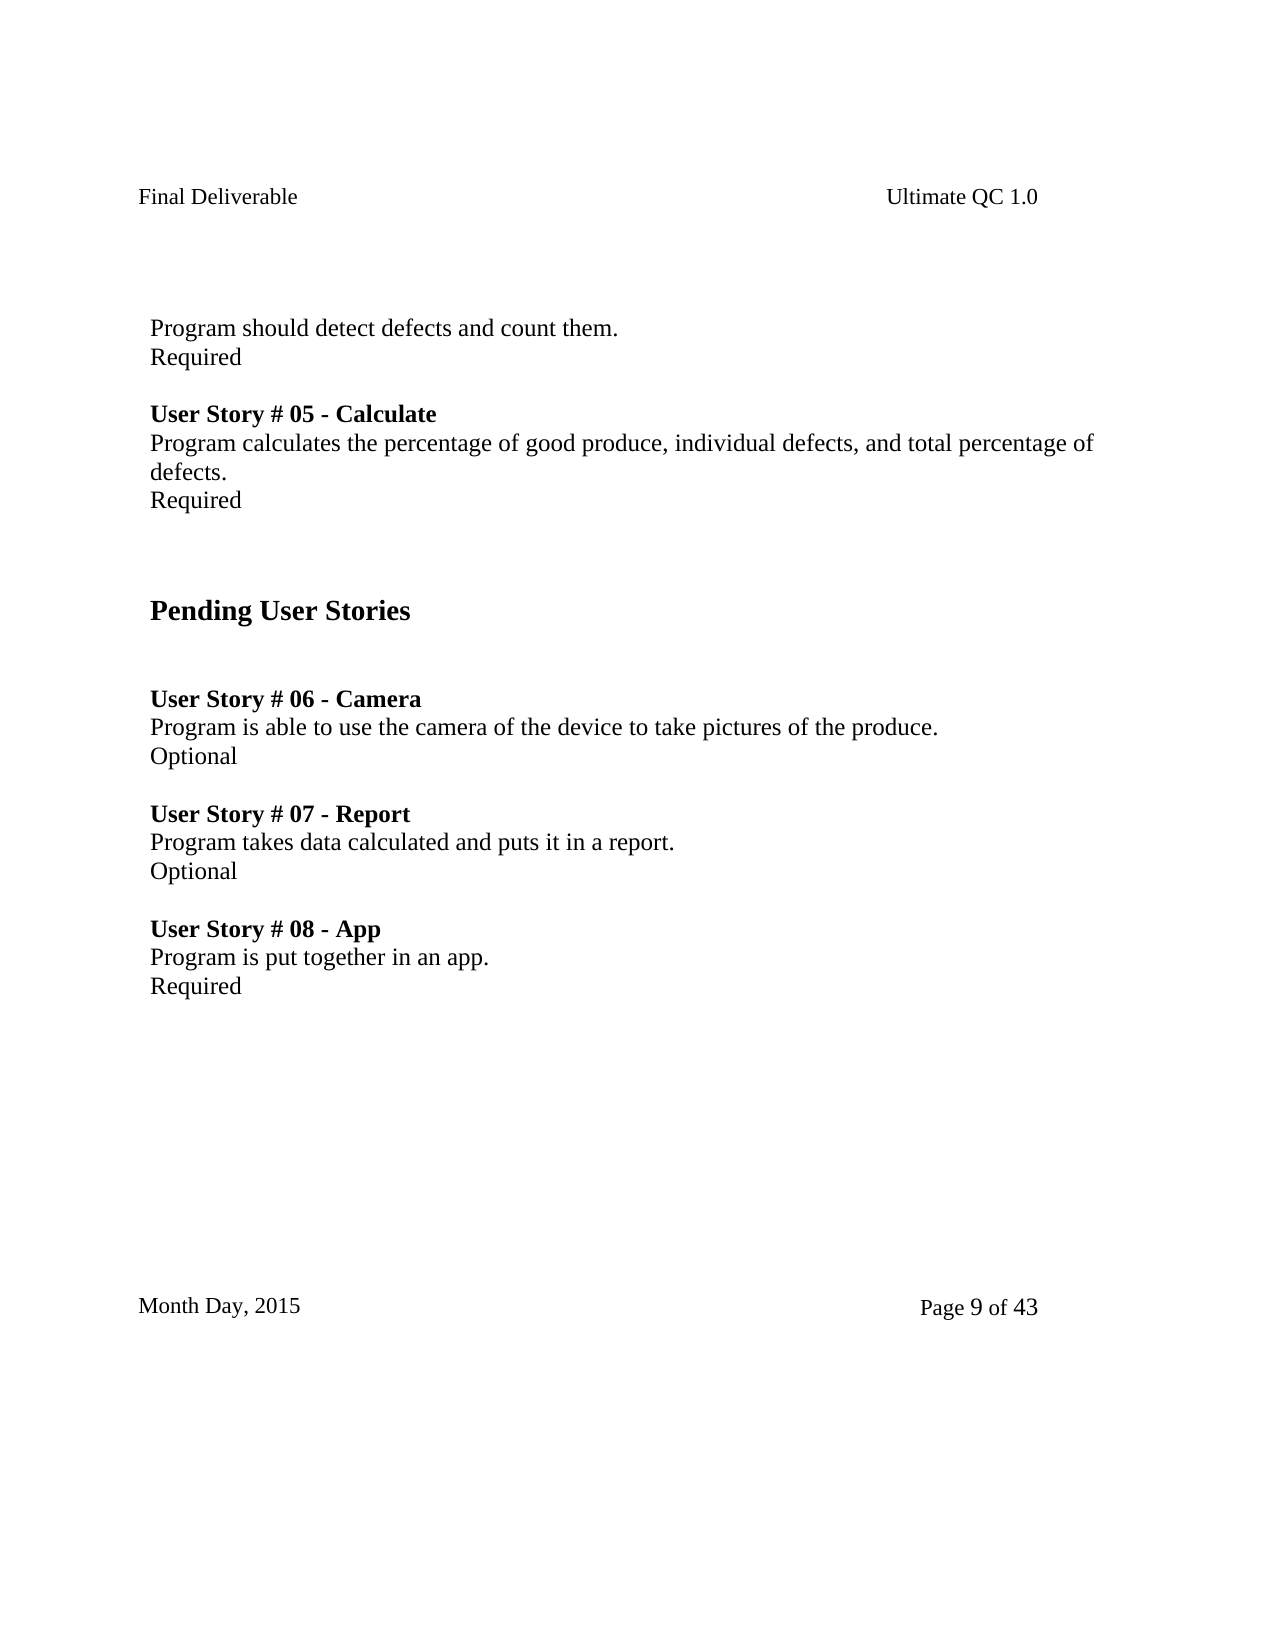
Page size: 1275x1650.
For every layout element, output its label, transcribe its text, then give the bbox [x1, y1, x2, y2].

text User Story # 08 - App [150, 914, 1125, 942]
text Required [150, 971, 1125, 1000]
text Optional [150, 741, 1125, 770]
subtitle Pending User Stories [150, 593, 1125, 626]
text Program is put together in an app. [150, 942, 1125, 971]
text Program is able to use the camera of the device to take pictures of the produce. [150, 712, 1125, 741]
text User Story # 05 - Calculate [150, 399, 1125, 428]
text Program takes data calculated and puts it in a report. [150, 827, 1125, 856]
text Required [150, 342, 1125, 371]
text User Story # 07 - Report [150, 799, 1125, 827]
text Required [150, 486, 1125, 514]
text Program calculates the percentage of good produce, individual defects, and total percentage of defects. [150, 428, 1125, 486]
text Optional [150, 856, 1125, 885]
text User Story # 06 - Camera [150, 684, 1125, 712]
text Program should detect defects and count them. [150, 313, 1125, 342]
